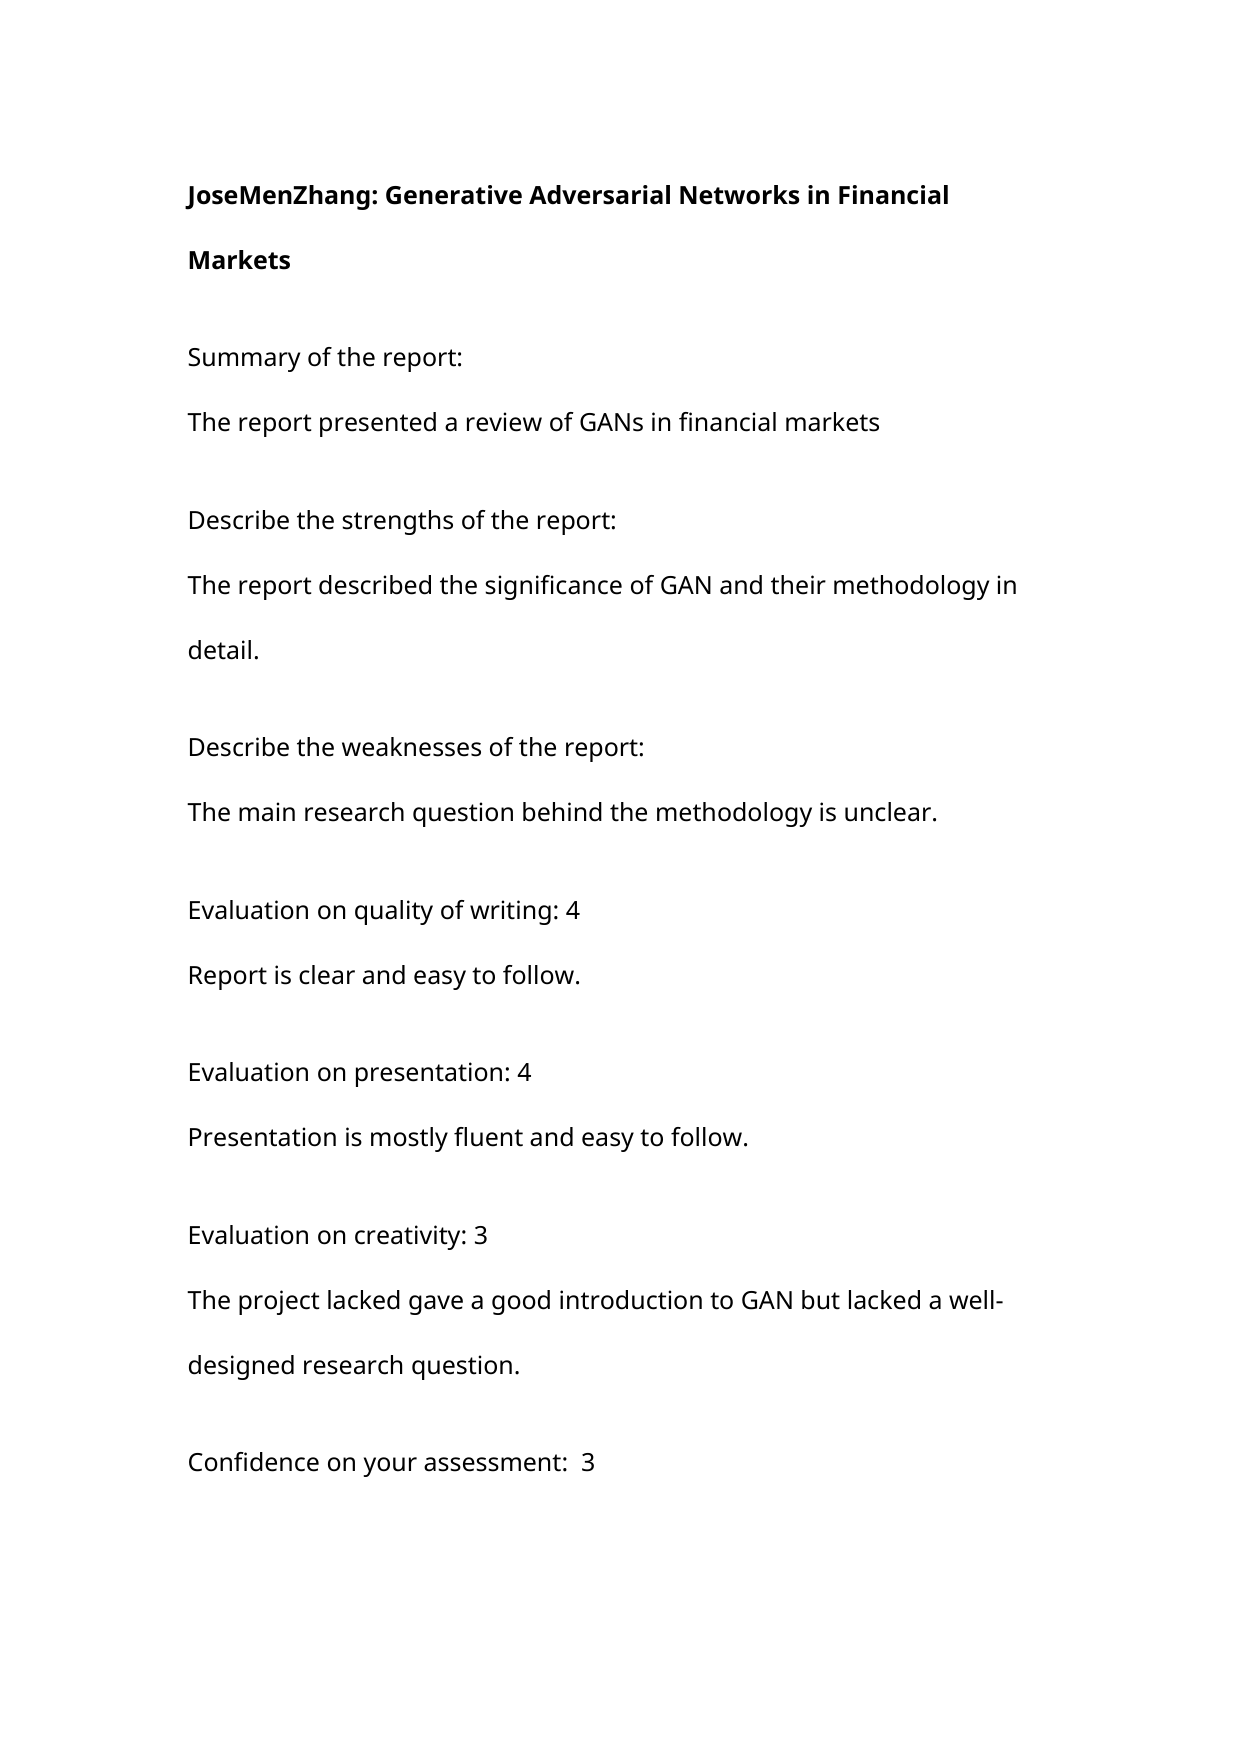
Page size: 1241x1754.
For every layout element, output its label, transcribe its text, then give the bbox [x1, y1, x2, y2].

text The main research question behind the methodology is unclear. [187, 779, 1053, 844]
text Evaluation on creativity: 3 [187, 1202, 1053, 1267]
text Confidence on your assessment: 3 [187, 1429, 1053, 1494]
text Summary of the report: [187, 324, 1053, 389]
text Report is clear and easy to follow. [187, 942, 1053, 1007]
text The report described the significance of GAN and their methodology in detail. [187, 552, 1053, 682]
text Evaluation on presentation: 4 [187, 1039, 1053, 1104]
text Evaluation on quality of writing: 4 [187, 877, 1053, 942]
text JoseMenZhang: Generative Adversarial Networks in Financial Markets [187, 162, 1053, 292]
text Describe the weaknesses of the report: [187, 714, 1053, 779]
text The project lacked gave a good introduction to GAN but lacked a well-designed research question. [187, 1267, 1053, 1397]
text Presentation is mostly fluent and easy to follow. [187, 1104, 1053, 1169]
text The report presented a review of GANs in financial markets [187, 389, 1053, 454]
text Describe the strengths of the report: [187, 487, 1053, 552]
